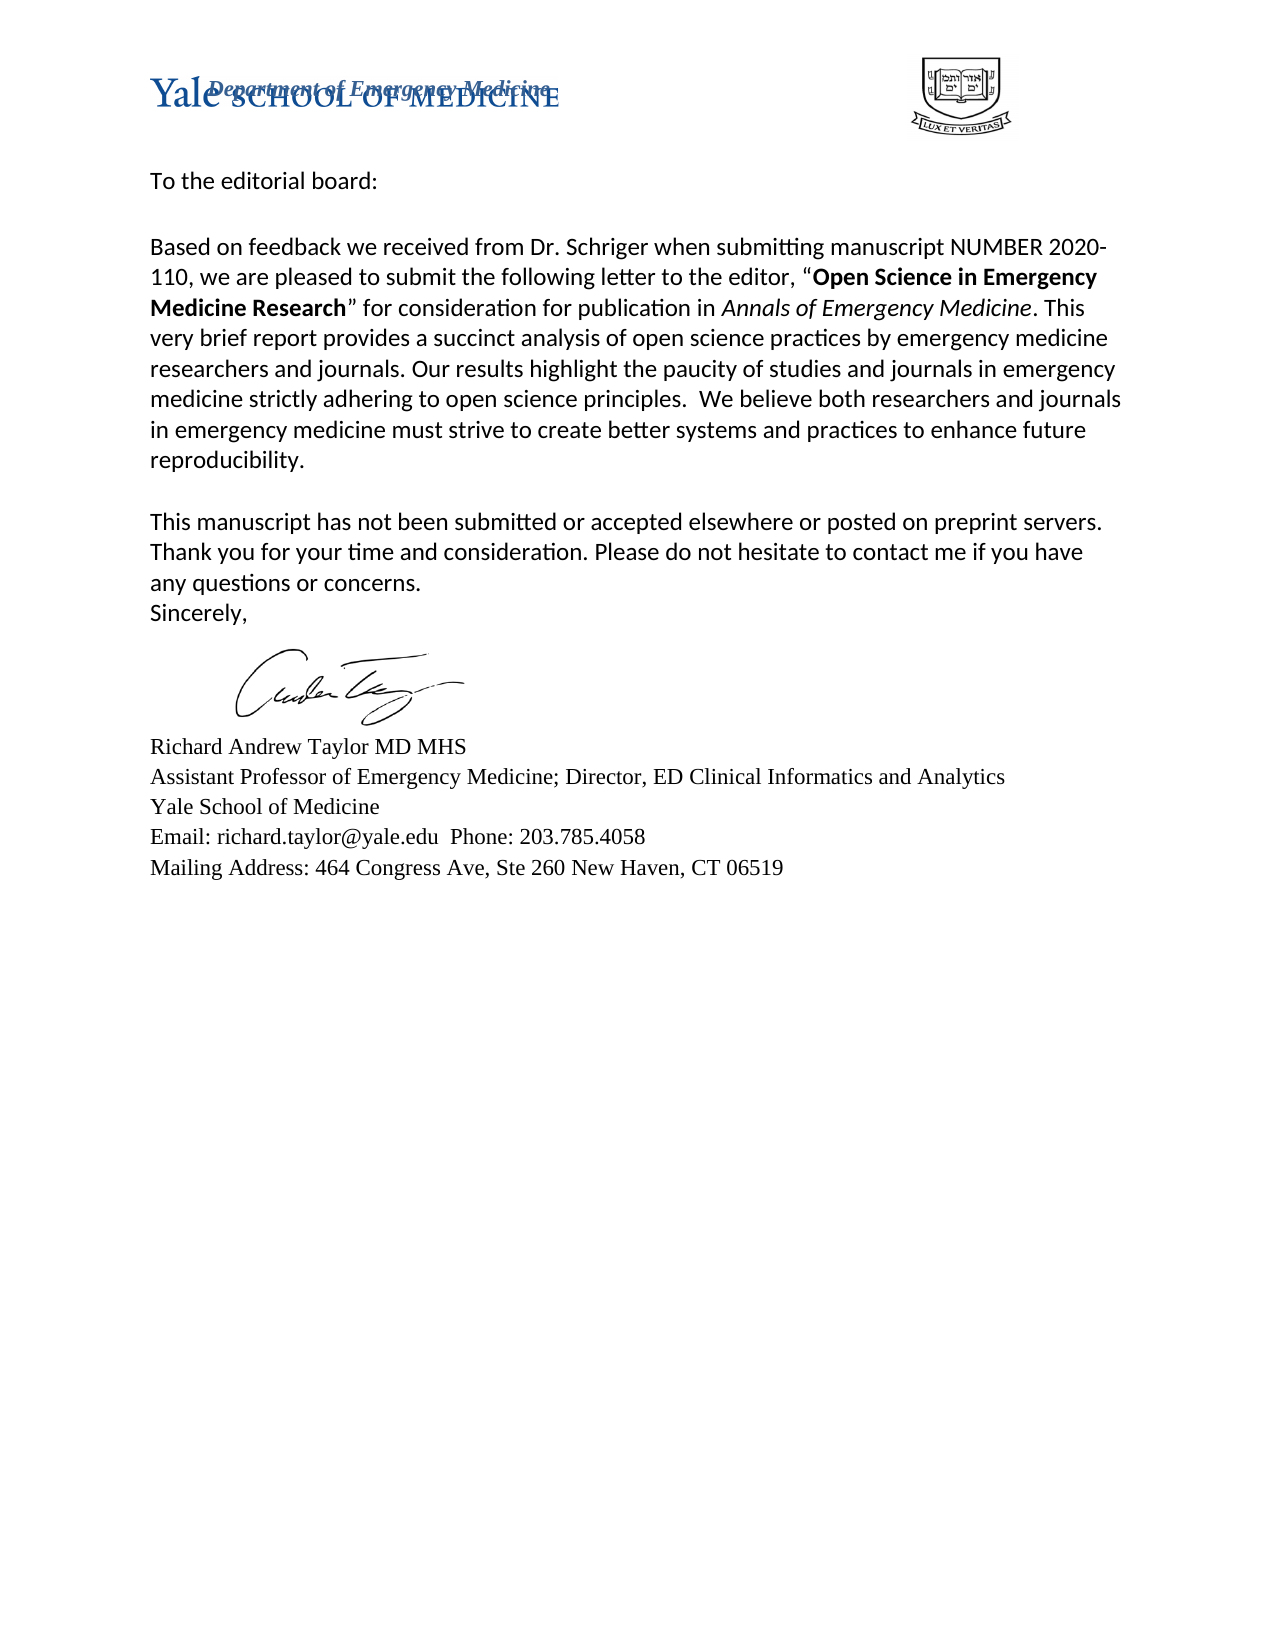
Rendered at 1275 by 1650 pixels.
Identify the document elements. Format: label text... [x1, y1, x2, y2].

text Based on feedback we received from Dr. Schriger when submitting manuscript NUMBER 2020-110, we are pleased to submit the following letter to the editor, “Open Science in Emergency Medicine Research” for consideration for publication in Annals of Emergency Medicine. This very brief report provides a succinct analysis of open science practices by emergency medicine researchers and journals. Our results highlight the paucity of studies and journals in emergency medicine strictly adhering to open science principles. We believe both researchers and journals in emergency medicine must strive to create better systems and practices to enhance future reproducibility. [150, 231, 1125, 475]
picture [906, 54, 1019, 140]
text Yale School of Medicine [150, 793, 1125, 819]
text To the editorial board: [150, 166, 1125, 196]
text Richard Andrew Taylor MD MHS [150, 733, 1125, 759]
text Email: richard.taylor@yale.edu Phone: 203.785.4058 [150, 823, 1125, 850]
text This manuscript has not been submitted or accepted elsewhere or posted on preprint servers. Thank you for your time and consideration. Please do not hesitate to contact me if you have any questions or concerns. [150, 506, 1125, 597]
picture [206, 632, 477, 729]
picture [150, 76, 559, 107]
text Assistant Professor of Emergency Medicine; Director, ED Clinical Informatics and Analytics [150, 763, 1125, 789]
text Mailing Address: 464 Congress Ave, Ste 260 New Haven, CT 06519 [150, 854, 1125, 880]
text Sincerely, [150, 597, 1125, 628]
